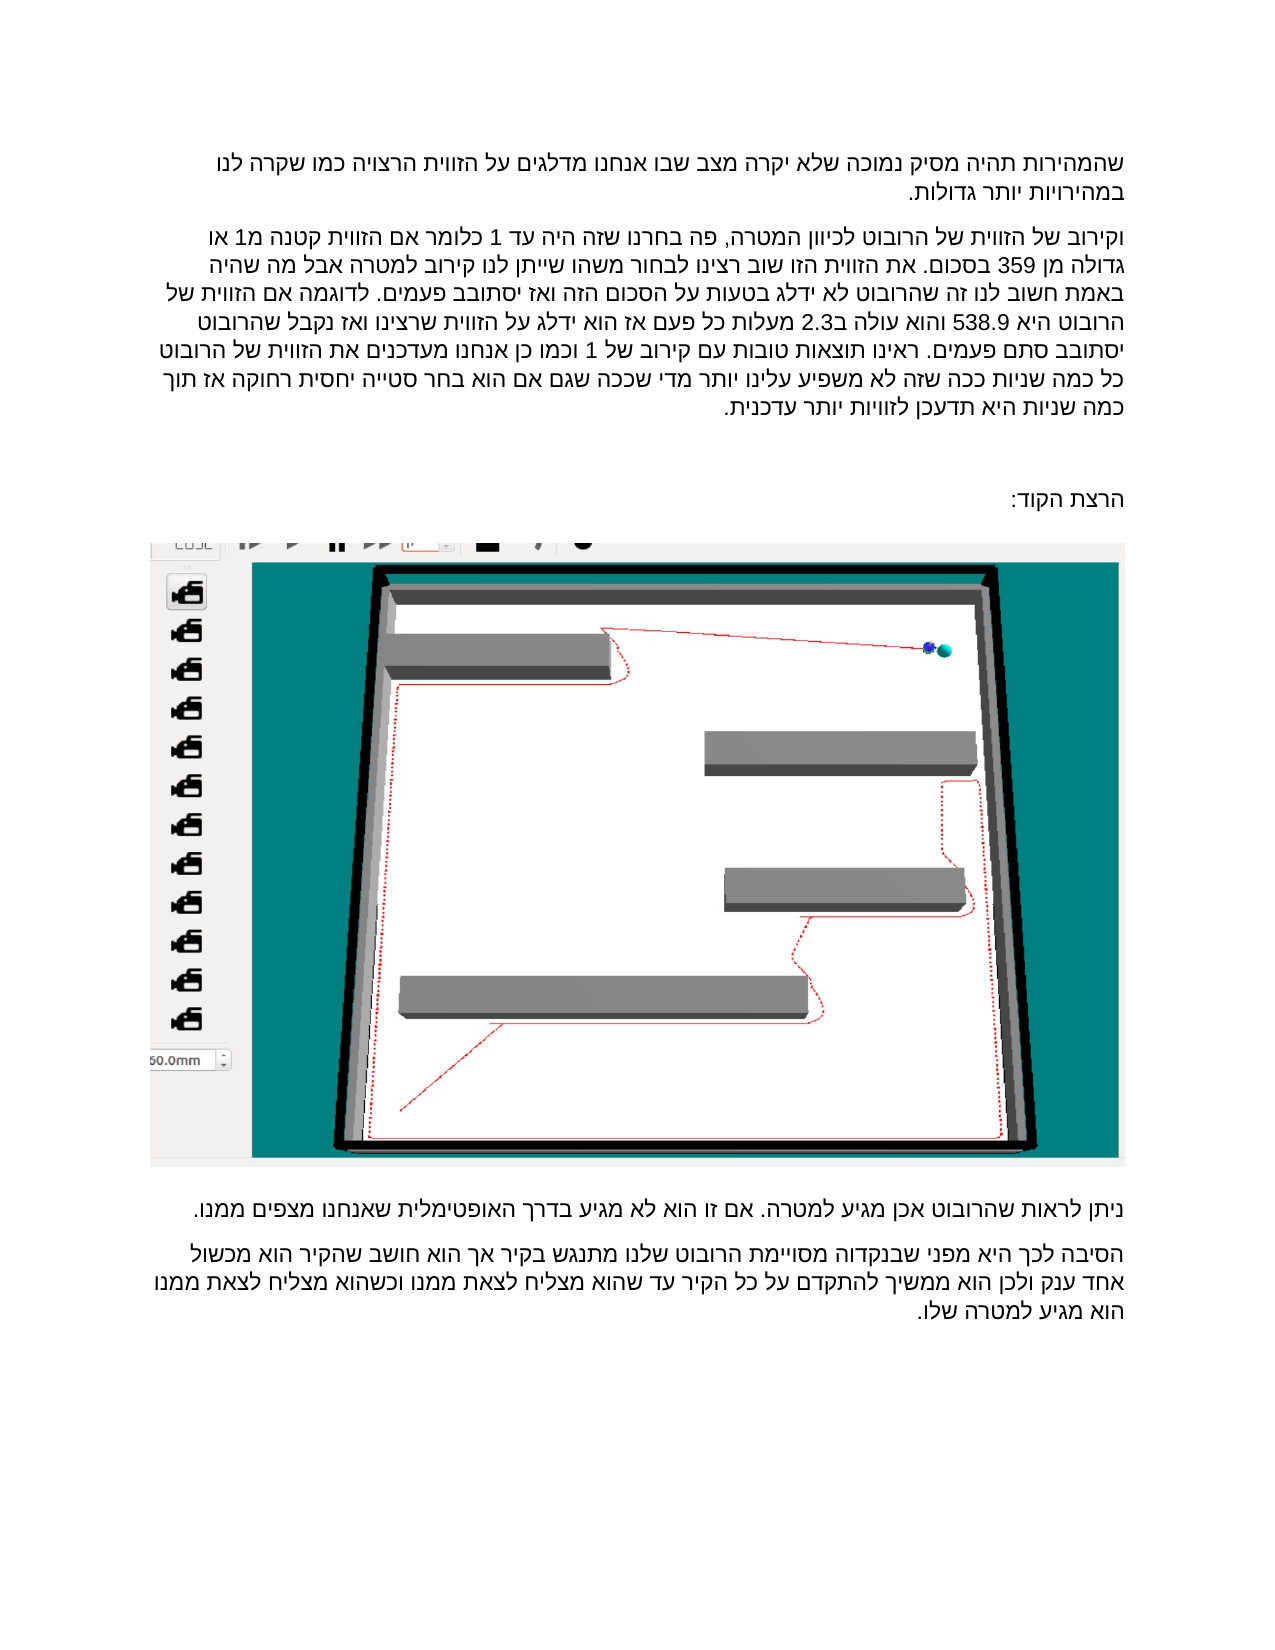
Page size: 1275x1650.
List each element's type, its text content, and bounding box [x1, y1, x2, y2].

text וקירוב של הזווית של הרובוט לכיוון המטרה, פה בחרנו שזה היה עד 1 כלומר אם הזווית קטנה מ1 או גדולה מן 359 בסכום. את הזווית הזו שוב רצינו לבחור משהו שייתן לנו קירוב למטרה אבל מה שהיה באמת חשוב לנו זה שהרובוט לא ידלג בטעות על הסכום הזה ואז יסתובב פעמים. לדוגמה אם הזווית של הרובוט היא 538.9 והוא עולה ב2.3 מעלות כל פעם אז הוא ידלג על הזווית שרצינו ואז נקבל שהרובוט יסתובב סתם פעמים. ראינו תוצאות טובות עם קירוב של 1 וכמו כן אנחנו מעדכנים את הזווית של הרובוט כל כמה שניות ככה שזה לא משפיע עלינו יותר מדי שככה שגם אם הוא בחר סטייה יחסית רחוקה אז תוך כמה שניות היא תדעכן לזוויות יותר עדכנית. [150, 223, 1125, 421]
text ניתן לראות שהרובוט אכן מגיע למטרה. אם זו הוא לא מגיע בדרך האופטימלית שאנחנו מצפים ממנו. [150, 1196, 1125, 1222]
text הרצת הקוד: [150, 486, 1125, 512]
text הסיבה לכך היא מפני שבנקדוה מסויימת הרובוט שלנו מתנגש בקיר אך הוא חושב שהקיר הוא מכשול אחד ענק ולכן הוא ממשיך להתקדם על כל הקיר עד שהוא מצליח לצאת ממנו וכשהוא מצליח לצאת ממנו הוא מגיע למטרה שלו. [150, 1241, 1125, 1324]
picture [150, 543, 1125, 1167]
